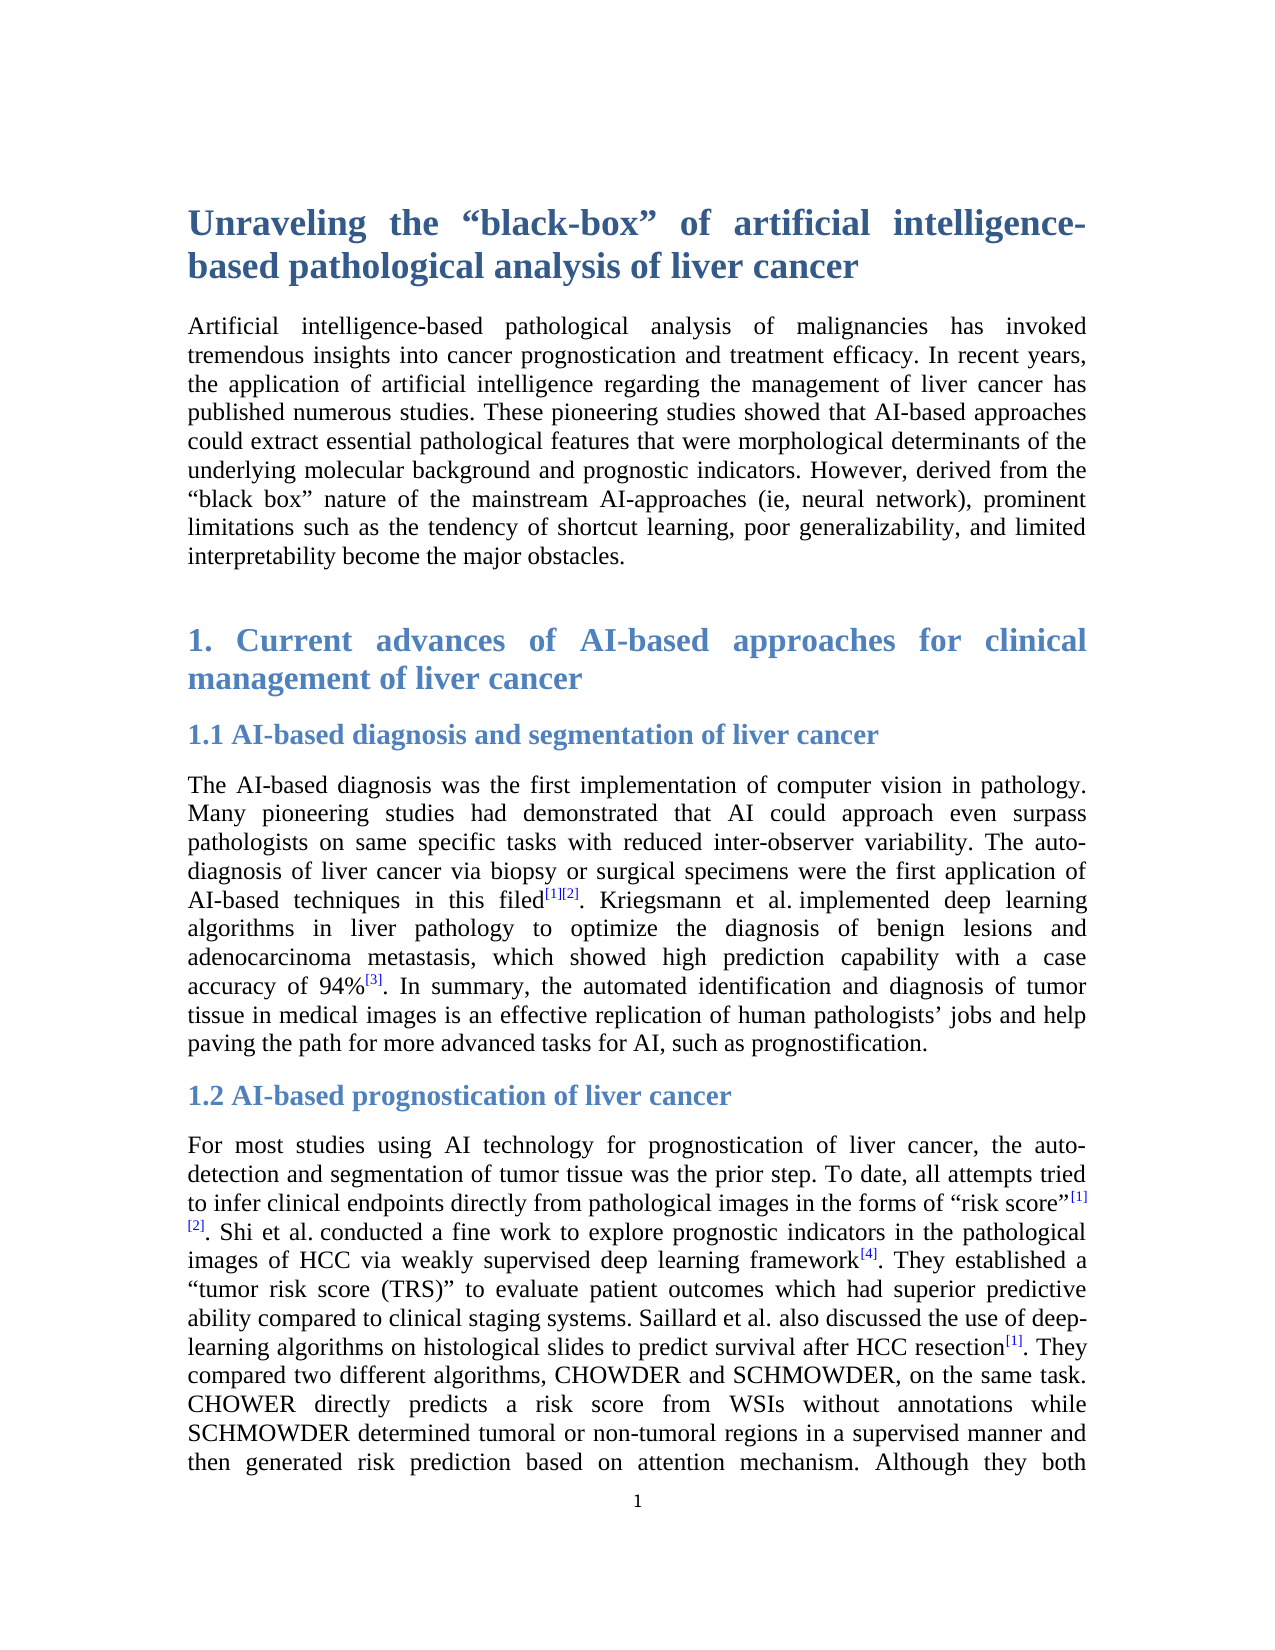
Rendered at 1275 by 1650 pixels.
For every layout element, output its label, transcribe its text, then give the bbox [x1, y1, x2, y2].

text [187, 1130, 1087, 1475]
title Unraveling the “black-box” of artificial intelligence-based pathological analysis of liver cancer [187, 200, 1087, 286]
subtitle 1.1 AI-based diagnosis and segmentation of liver cancer [187, 717, 1087, 751]
subtitle 1.2 AI-based prognostication of liver cancer [187, 1078, 1087, 1112]
text The AI-based diagnosis was the first implementation of computer vision in pathology. Many pioneering studies had demonstrated that AI could approach even surpass pathologists on same specific tasks with reduced inter-observer variability. The auto-diagnosis of liver cancer via biopsy or surgical specimens were the first application of AI-based techniques in this filed[1][2]. Kriegsmann et al. implemented deep learning algorithms in liver pathology to optimize the diagnosis of benign lesions and adenocarcinoma metastasis, which showed high prediction capability with a case accuracy of 94%[3]. In summary, the automated identification and diagnosis of tumor tissue in medical images is an effective replication of human pathologists’ jobs and help paving the path for more advanced tasks for AI, such as prognostification. [187, 770, 1087, 1057]
text Artificial intelligence-based pathological analysis of malignancies has invoked tremendous insights into cancer prognostication and treatment efficacy. In recent years, the application of artificial intelligence regarding the management of liver cancer has published numerous studies. These pioneering studies showed that AI-based approaches could extract essential pathological features that were morphological determinants of the underlying molecular background and prognostic indicators. However, derived from the “black box” nature of the mainstream AI-approaches (ie, neural network), prominent limitations such as the tendency of shortcut learning, poor generalizability, and limited interpretability become the major obstacles. [187, 311, 1087, 570]
subtitle 1. Current advances of AI-based approaches for clinical management of liver cancer [187, 620, 1087, 697]
